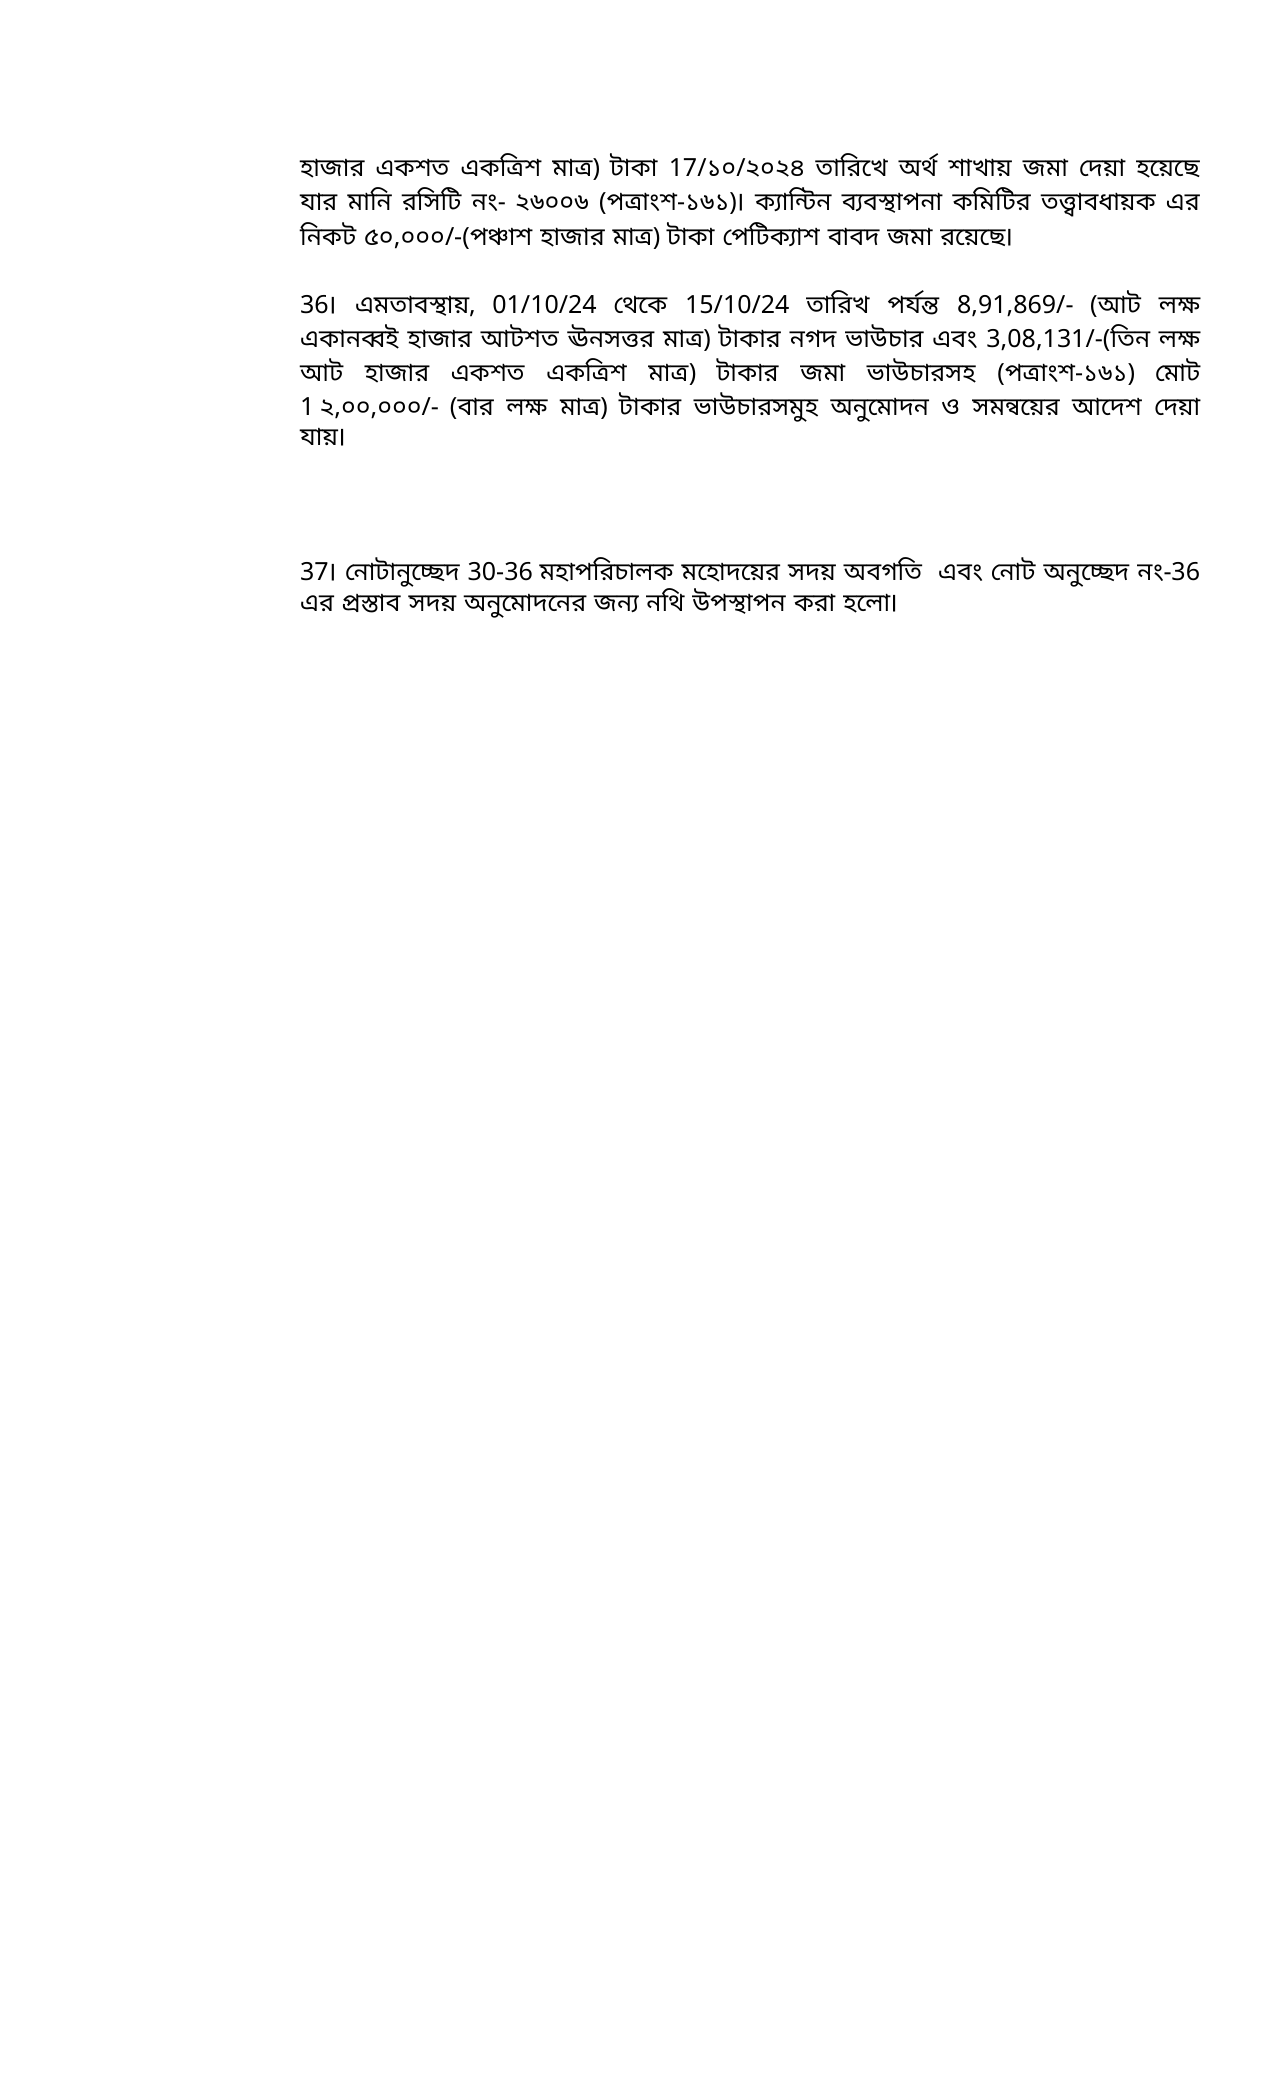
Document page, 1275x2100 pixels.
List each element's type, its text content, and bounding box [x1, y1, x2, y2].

text 36। এমতাবস্থায়, 01/10/24 থেকে 15/10/24 তারিখ পর্যন্ত 8,91,869/- (আট লক্ষ একানব্বই হাজার আটশত ঊনসত্তর মাত্র) টাকার নগদ ভাউচার এবং 3,08,131/-(তিন লক্ষ আট হাজার একশত একত্রিশ মাত্র) টাকার জমা ভাউচারসহ (পত্রাংশ-১৬১) মোট 1২,০০,০০০/- (বার লক্ষ মাত্র) টাকার ভাউচারসমুহ অনুমোদন ও সমন্বয়ের আদেশ দেয়া যায়। [300, 286, 1200, 452]
text 37। নোটানুচ্ছেদ 30-36 মহাপরিচালক মহোদয়ের সদয় অবগতি এবং নোট অনুচ্ছেদ নং-36 এর প্রস্তাব সদয় অনুমোদনের জন্য নথি উপস্থাপন করা হলো। [300, 554, 1200, 617]
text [300, 150, 1200, 252]
